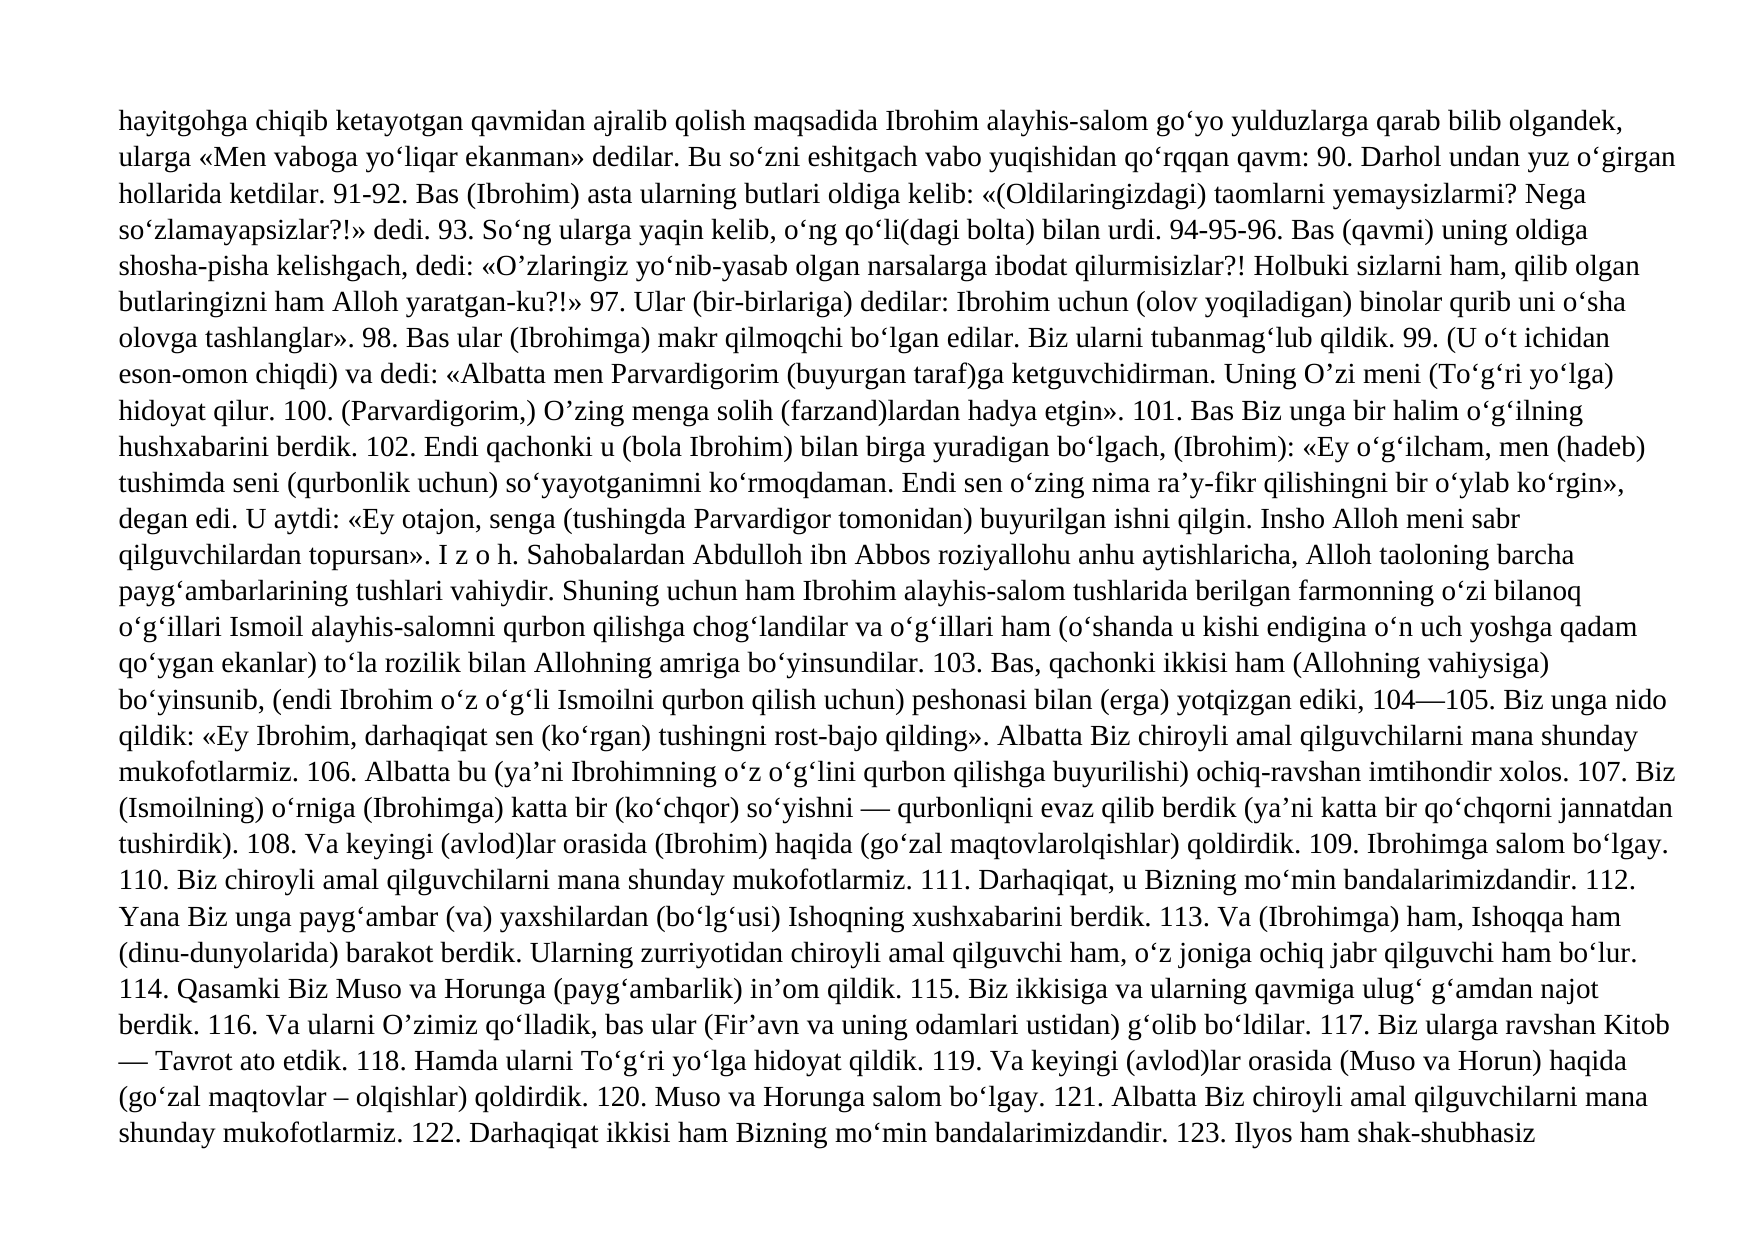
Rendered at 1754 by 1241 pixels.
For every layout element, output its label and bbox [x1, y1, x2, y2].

text [118, 103, 1680, 1149]
